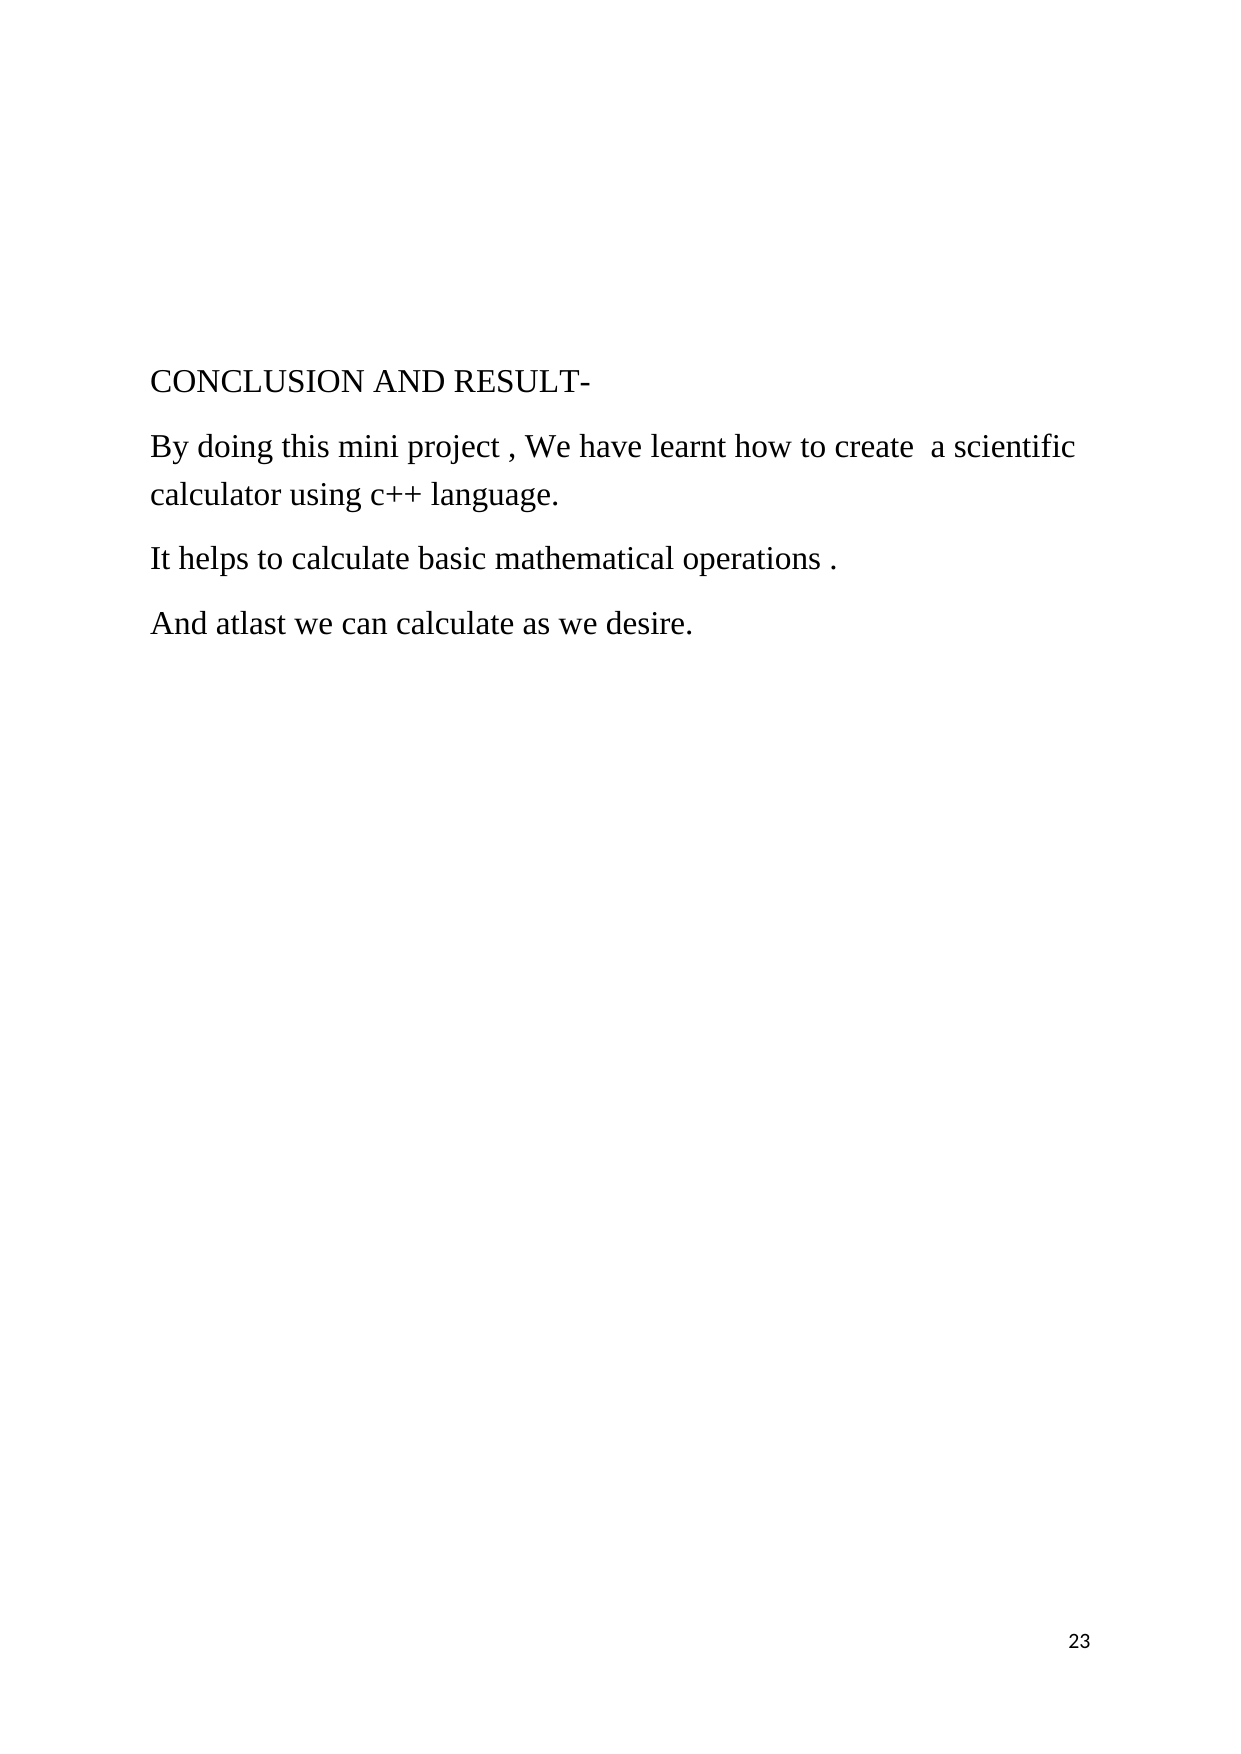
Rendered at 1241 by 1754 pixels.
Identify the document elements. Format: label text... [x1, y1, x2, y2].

text By doing this mini project , We have learnt how to create a scientific calculator using c++ language. [150, 426, 1090, 512]
text And atlast we can calculate as we desire. [150, 603, 1090, 642]
text It helps to calculate basic mathematical operations . [150, 539, 1090, 577]
text CONCLUSION AND RESULT- [150, 362, 1090, 400]
